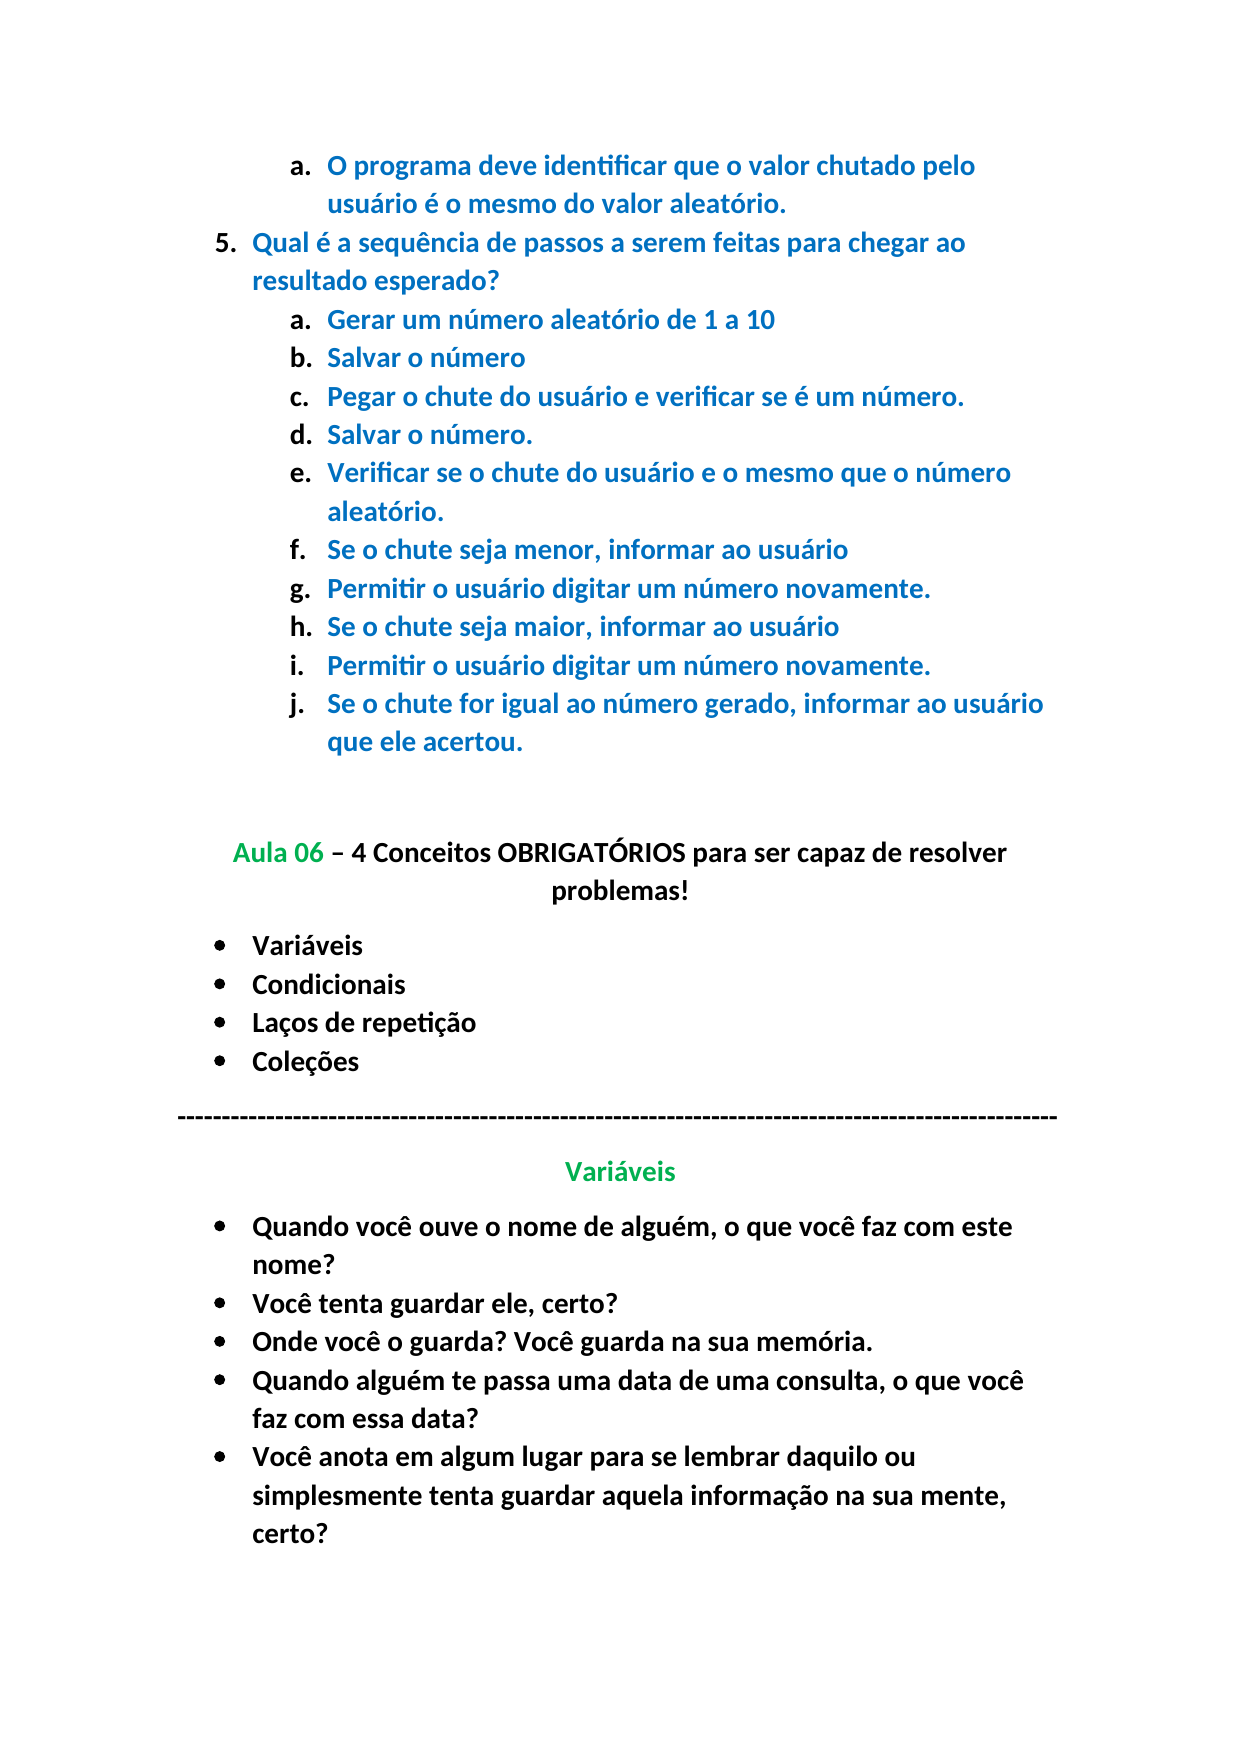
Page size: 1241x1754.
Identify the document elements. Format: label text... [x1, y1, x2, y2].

list Qual é a sequência de passos a serem feitas para chegar ao resultado esperado? [214, 224, 1063, 298]
text Aula 06 – 4 Conceitos OBRIGATÓRIOS para ser capaz de resolver problemas! [177, 834, 1063, 908]
list Se o chute for igual ao número gerado, informar ao usuário que ele acertou. [289, 685, 1063, 759]
list Quando você ouve o nome de alguém, o que você faz com este nome? [214, 1208, 1063, 1282]
list Permitir o usuário digitar um número novamente. [289, 647, 1063, 682]
list Onde você o guarda? Você guarda na sua memória. [214, 1323, 1063, 1359]
list Pegar o chute do usuário e verificar se é um número. [289, 378, 1063, 413]
list Quando alguém te passa uma data de uma consulta, o que você faz com essa data? [214, 1362, 1063, 1436]
list Variáveis [214, 927, 1063, 963]
list Você tenta guardar ele, certo? [214, 1285, 1063, 1320]
list Gerar um número aleatório de 1 a 10 [289, 301, 1063, 336]
list Se o chute seja maior, informar ao usuário [289, 608, 1063, 644]
list Permitir o usuário digitar um número novamente. [289, 570, 1063, 605]
list Laços de repetição [214, 1004, 1063, 1040]
text Variáveis [177, 1153, 1063, 1188]
list Você anota em algum lugar para se lembrar daquilo ou simplesmente tenta guardar aquela informação na sua mente, certo? [214, 1438, 1063, 1551]
text --------------------------------------------------------------------------------------------------- [177, 1098, 1063, 1133]
list Se o chute seja menor, informar ao usuário [289, 531, 1063, 567]
list Condicionais [214, 966, 1063, 1001]
list Coleções [214, 1043, 1063, 1078]
list Verificar se o chute do usuário e o mesmo que o número aleatório. [289, 454, 1063, 528]
list Salvar o número [289, 339, 1063, 375]
list Salvar o número. [289, 416, 1063, 452]
list O programa deve identificar que o valor chutado pelo usuário é o mesmo do valor aleatório. [289, 147, 1063, 221]
